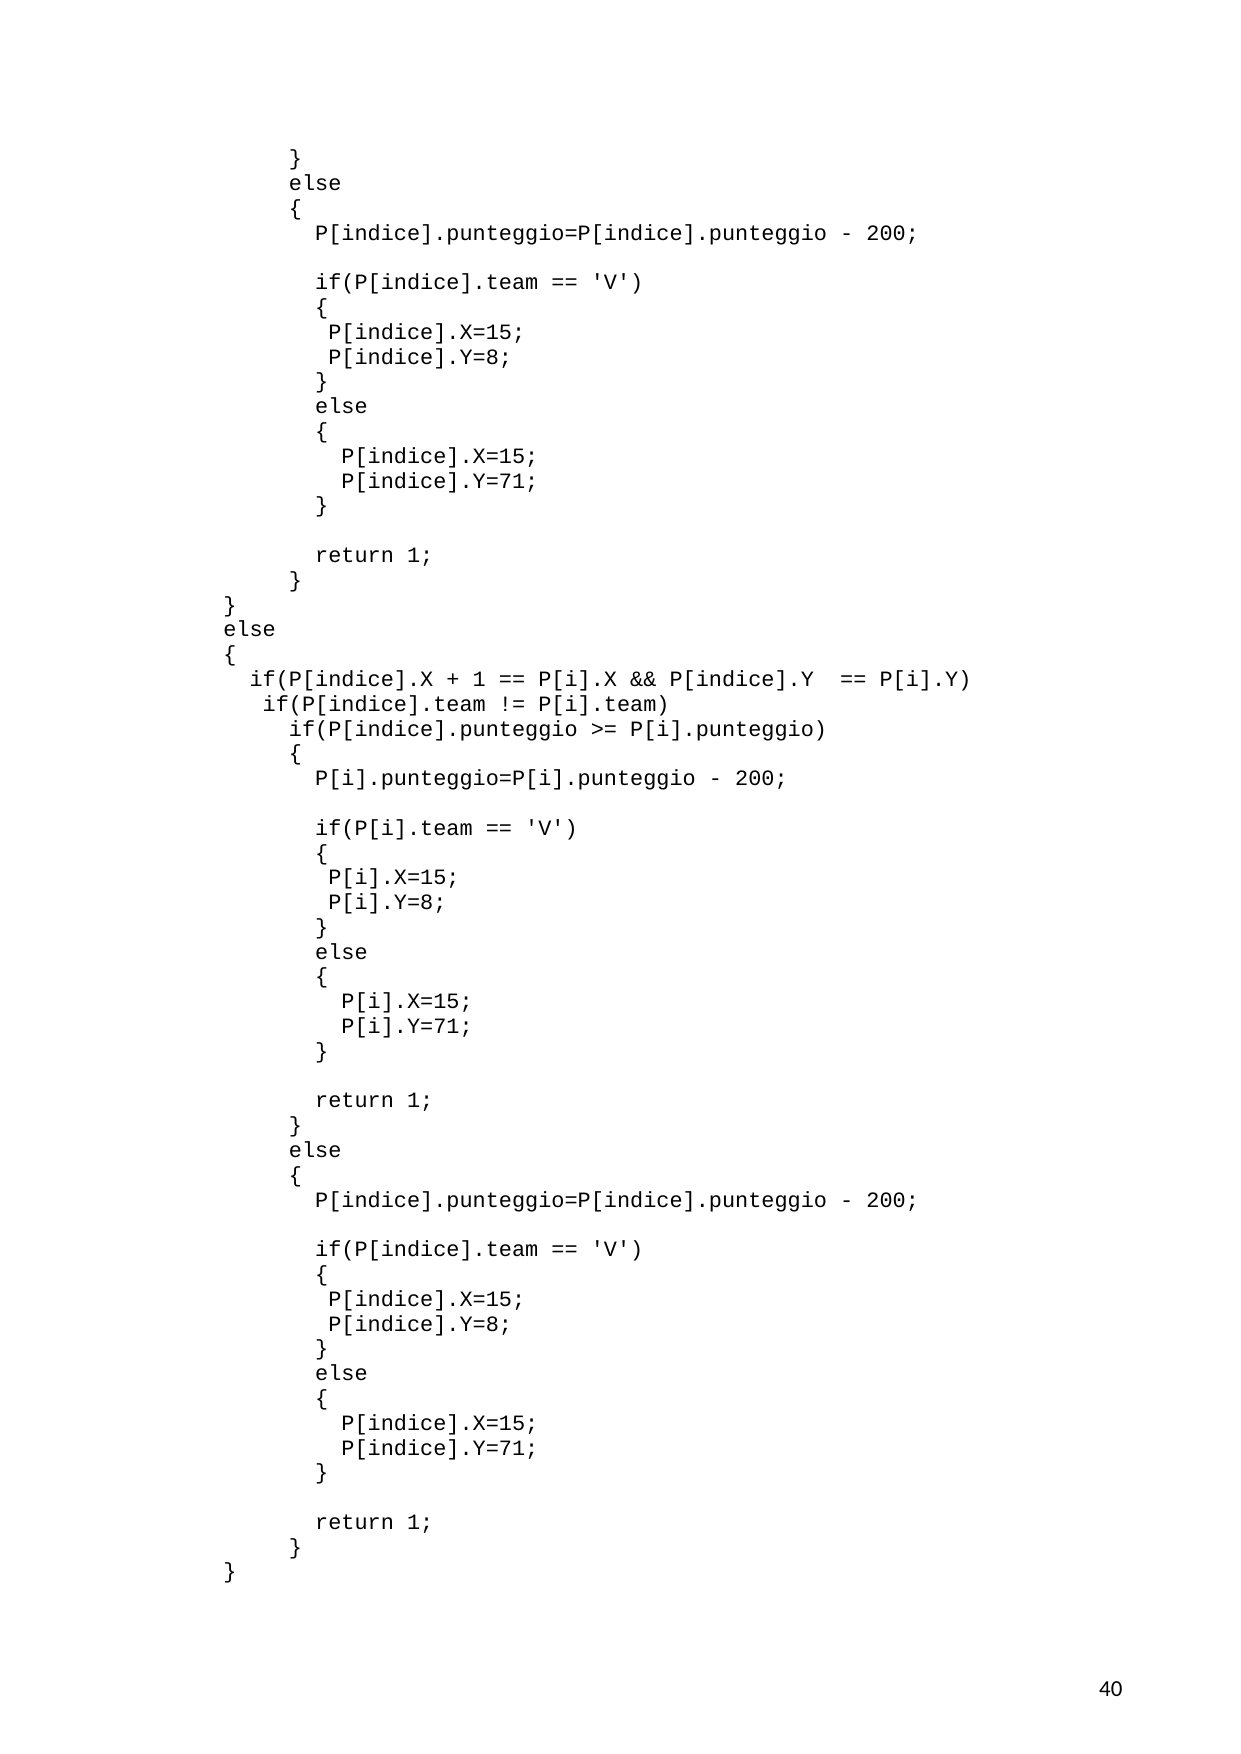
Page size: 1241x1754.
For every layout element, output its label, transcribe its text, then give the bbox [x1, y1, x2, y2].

text P[i].X=15; [118, 867, 1122, 891]
text else [118, 941, 1122, 966]
text { [118, 1387, 1122, 1412]
text P[indice].Y=71; [118, 470, 1122, 495]
text else [118, 619, 1122, 643]
text if(P[indice].team != P[i].team) [118, 693, 1122, 718]
text P[indice].X=15; [118, 445, 1122, 470]
text } [118, 1536, 1122, 1561]
text } [118, 1114, 1122, 1139]
text P[indice].punteggio=P[indice].punteggio - 200; [118, 222, 1122, 247]
text P[indice].punteggio=P[indice].punteggio - 200; [118, 1189, 1122, 1214]
text P[indice].X=15; [118, 321, 1122, 346]
text { [118, 966, 1122, 991]
text } [118, 569, 1122, 594]
text { [118, 743, 1122, 767]
text { [118, 296, 1122, 321]
text P[i].punteggio=P[i].punteggio - 200; [118, 767, 1122, 792]
text } [118, 371, 1122, 396]
text } [118, 916, 1122, 941]
text { [118, 420, 1122, 445]
text else [118, 172, 1122, 197]
text } [118, 1040, 1122, 1065]
text return 1; [118, 1090, 1122, 1114]
text P[indice].X=15; [118, 1412, 1122, 1437]
text { [118, 1263, 1122, 1288]
text } [118, 1338, 1122, 1362]
text P[i].Y=8; [118, 891, 1122, 916]
text { [118, 1164, 1122, 1189]
text else [118, 1139, 1122, 1164]
text if(P[indice].team == 'V') [118, 272, 1122, 296]
text return 1; [118, 1511, 1122, 1536]
text return 1; [118, 544, 1122, 569]
text { [118, 197, 1122, 222]
text P[indice].Y=8; [118, 346, 1122, 371]
text P[indice].Y=71; [118, 1437, 1122, 1462]
text { [118, 643, 1122, 668]
text P[i].X=15; [118, 991, 1122, 1015]
text P[indice].X=15; [118, 1288, 1122, 1313]
text P[i].Y=71; [118, 1015, 1122, 1040]
text } [118, 1561, 1122, 1586]
text P[indice].Y=8; [118, 1313, 1122, 1338]
text } [118, 495, 1122, 519]
text if(P[indice].X + 1 == P[i].X && P[indice].Y == P[i].Y) [118, 668, 1122, 693]
text else [118, 396, 1122, 420]
text if(P[indice].team == 'V') [118, 1238, 1122, 1263]
text } [118, 148, 1122, 172]
text if(P[i].team == 'V') [118, 817, 1122, 842]
text { [118, 842, 1122, 867]
text else [118, 1362, 1122, 1387]
text } [118, 1462, 1122, 1486]
text if(P[indice].punteggio >= P[i].punteggio) [118, 718, 1122, 743]
text } [118, 594, 1122, 619]
